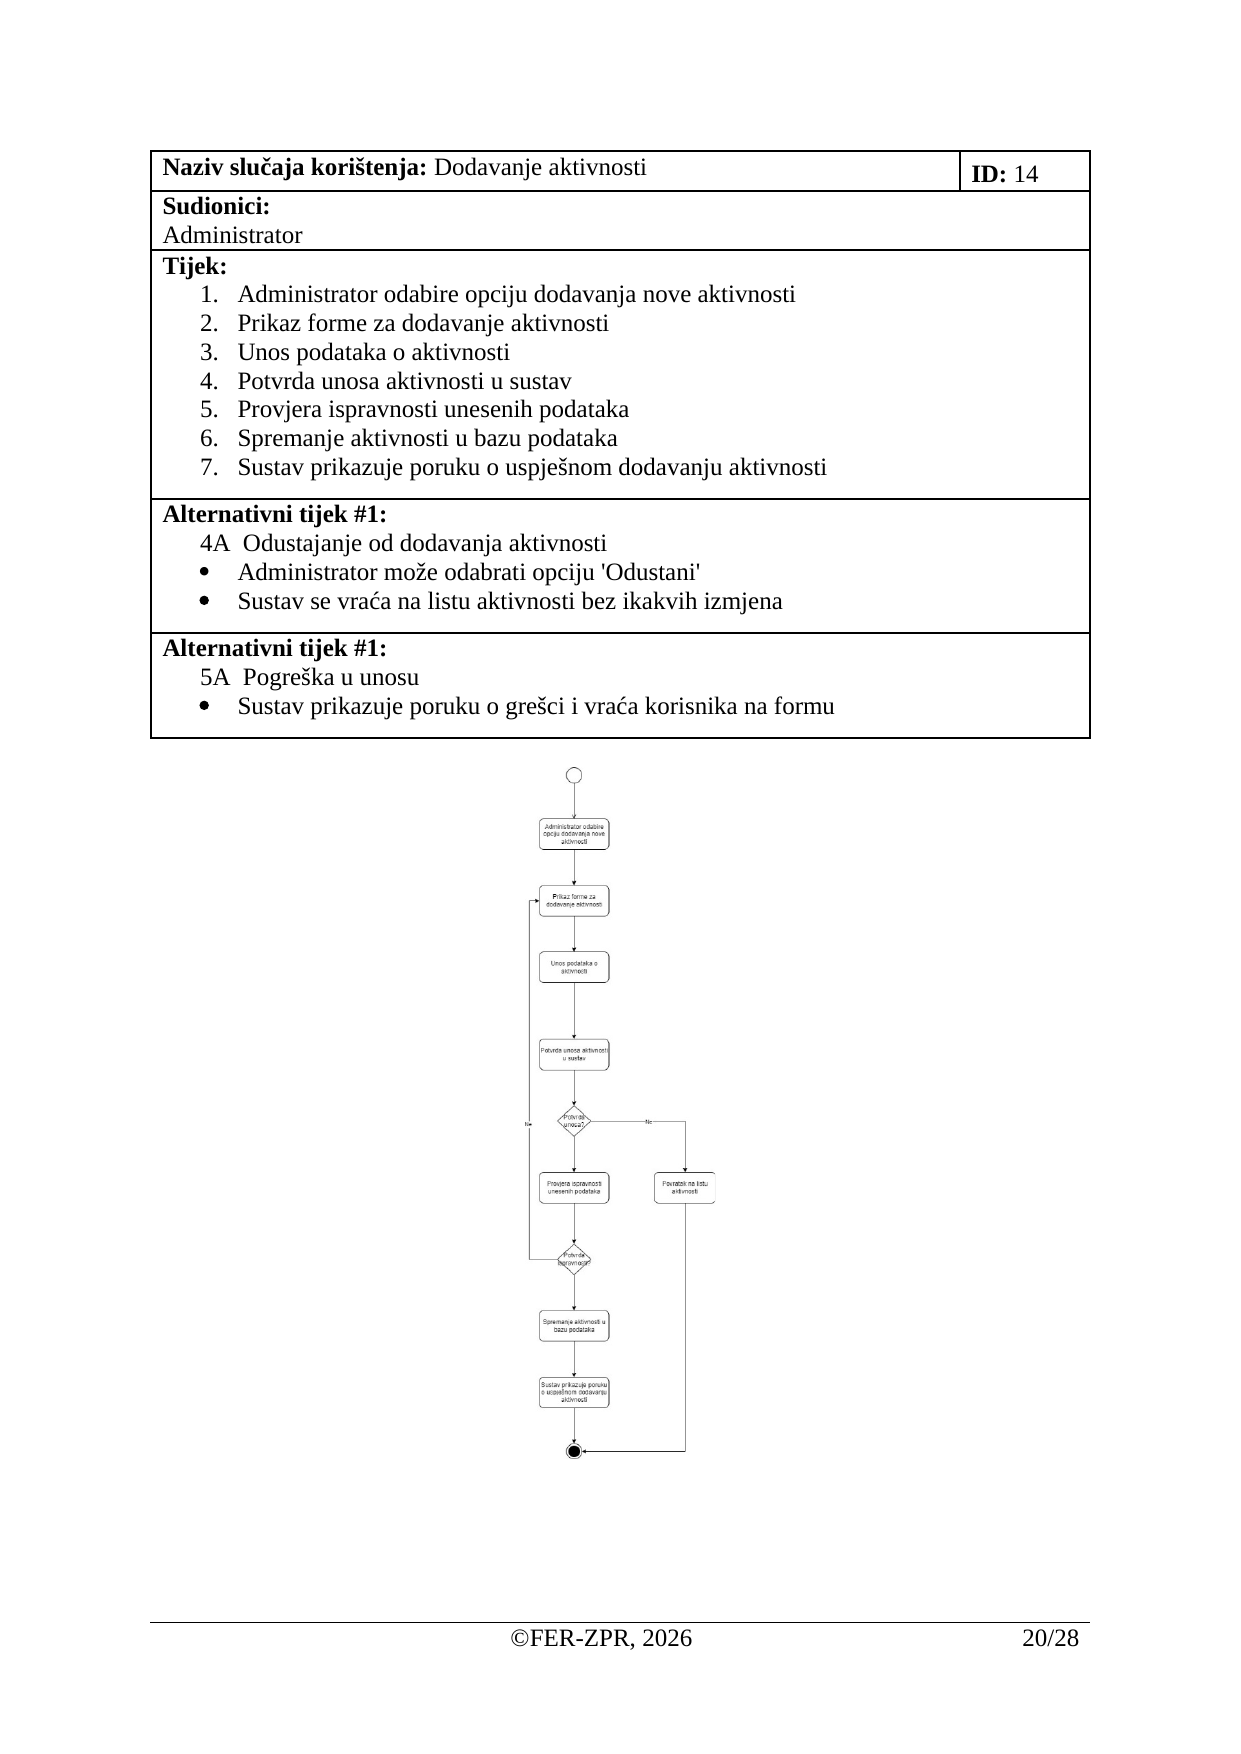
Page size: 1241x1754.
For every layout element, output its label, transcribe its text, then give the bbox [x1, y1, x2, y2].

table_cell Tijek: Administrator odabire opciju dodavanja nove aktivnosti Prikaz forme za dodavanje aktivnosti Unos podataka o aktivnosti Potvrda unosa aktivnosti u sustav Provjera ispravnosti unesenih podataka Spremanje aktivnosti u bazu podataka Sustav prikazuje poruku o uspješnom dodavanju aktivnosti [152, 251, 1089, 498]
table_cell Alternativni tijek #1: 4A Odustajanje od dodavanja aktivnosti Administrator može odabrati opciju 'Odustani' Sustav se vraća na listu aktivnosti bez ikakvih izmjena [152, 500, 1089, 632]
table_header Naziv slučaja korištenja: Dodavanje aktivnosti [152, 152, 959, 189]
table_cell Alternativni tijek #1: 5A Pogreška u unosu Sustav prikazuje poruku o grešci i vraća korisnika na formu [152, 634, 1089, 737]
table_header ID: 14 [961, 152, 1089, 189]
picture [525, 767, 716, 1459]
table_cell Sudionici: Administrator [152, 192, 1089, 249]
